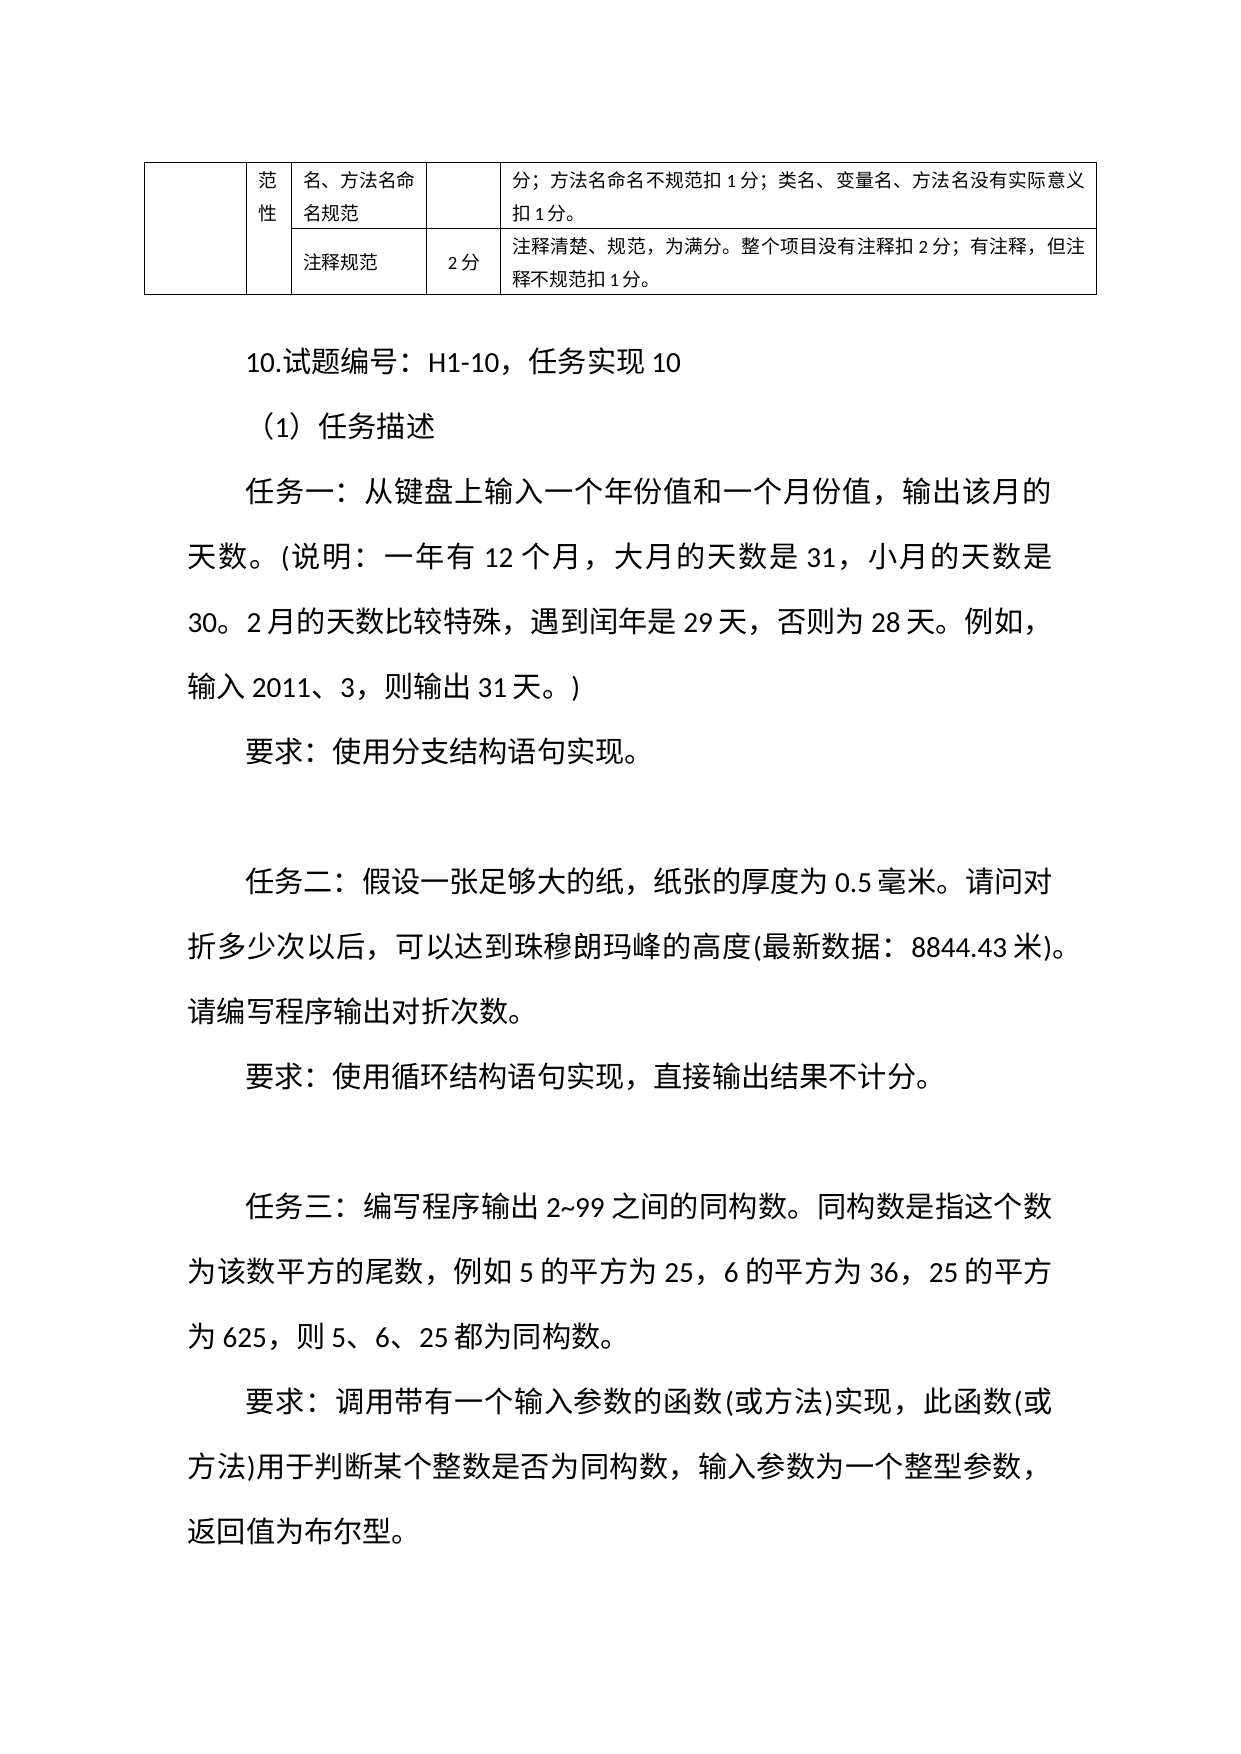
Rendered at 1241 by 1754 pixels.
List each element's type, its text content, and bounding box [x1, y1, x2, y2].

table_cell 4分 [427, 163, 500, 228]
text 任务三：编写程序输出2~99之间的同构数。同构数是指这个数为该数平方的尾数，例如5的平方为25，6的平方为36，25的平方为625，则5、6、25都为同构数。 [187, 1173, 1053, 1368]
text 要求：调用带有一个输入参数的函数(或方法)实现，此函数(或方法)用于判断某个整数是否为同构数，输入参数为一个整型参数，返回值为布尔型。 [187, 1368, 1053, 1563]
table_cell 2分 [427, 229, 500, 294]
table_cell 注释规范 [292, 229, 426, 294]
text 10.试题编号：H1-10，任务实现10 [187, 328, 1053, 393]
table_cell 注释清楚、规范，为满分。整个项目没有注释扣2分；有注释，但注释不规范扣1分。 [501, 229, 1096, 294]
text 要求：使用循环结构语句实现，直接输出结果不计分。 [187, 1043, 1053, 1108]
text 任务二：假设一张足够大的纸，纸张的厚度为0.5毫米。请问对折多少次以后，可以达到珠穆朗玛峰的高度(最新数据：8844.43米)。请编写程序输出对折次数。 [187, 848, 1053, 1043]
table_cell 类名、变量名、方法名命名规范 [292, 163, 426, 228]
text 任务一：从键盘上输入一个年份值和一个月份值，输出该月的天数。(说明：一年有12个月，大月的天数是31，小月的天数是30。2月的天数比较特殊，遇到闰年是29天，否则为28天。例如，输入2011、3，则输出31天。) [187, 458, 1053, 718]
text 要求：使用分支结构语句实现。 [187, 718, 1053, 783]
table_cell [501, 163, 1096, 228]
text （1）任务描述 [187, 393, 1053, 458]
